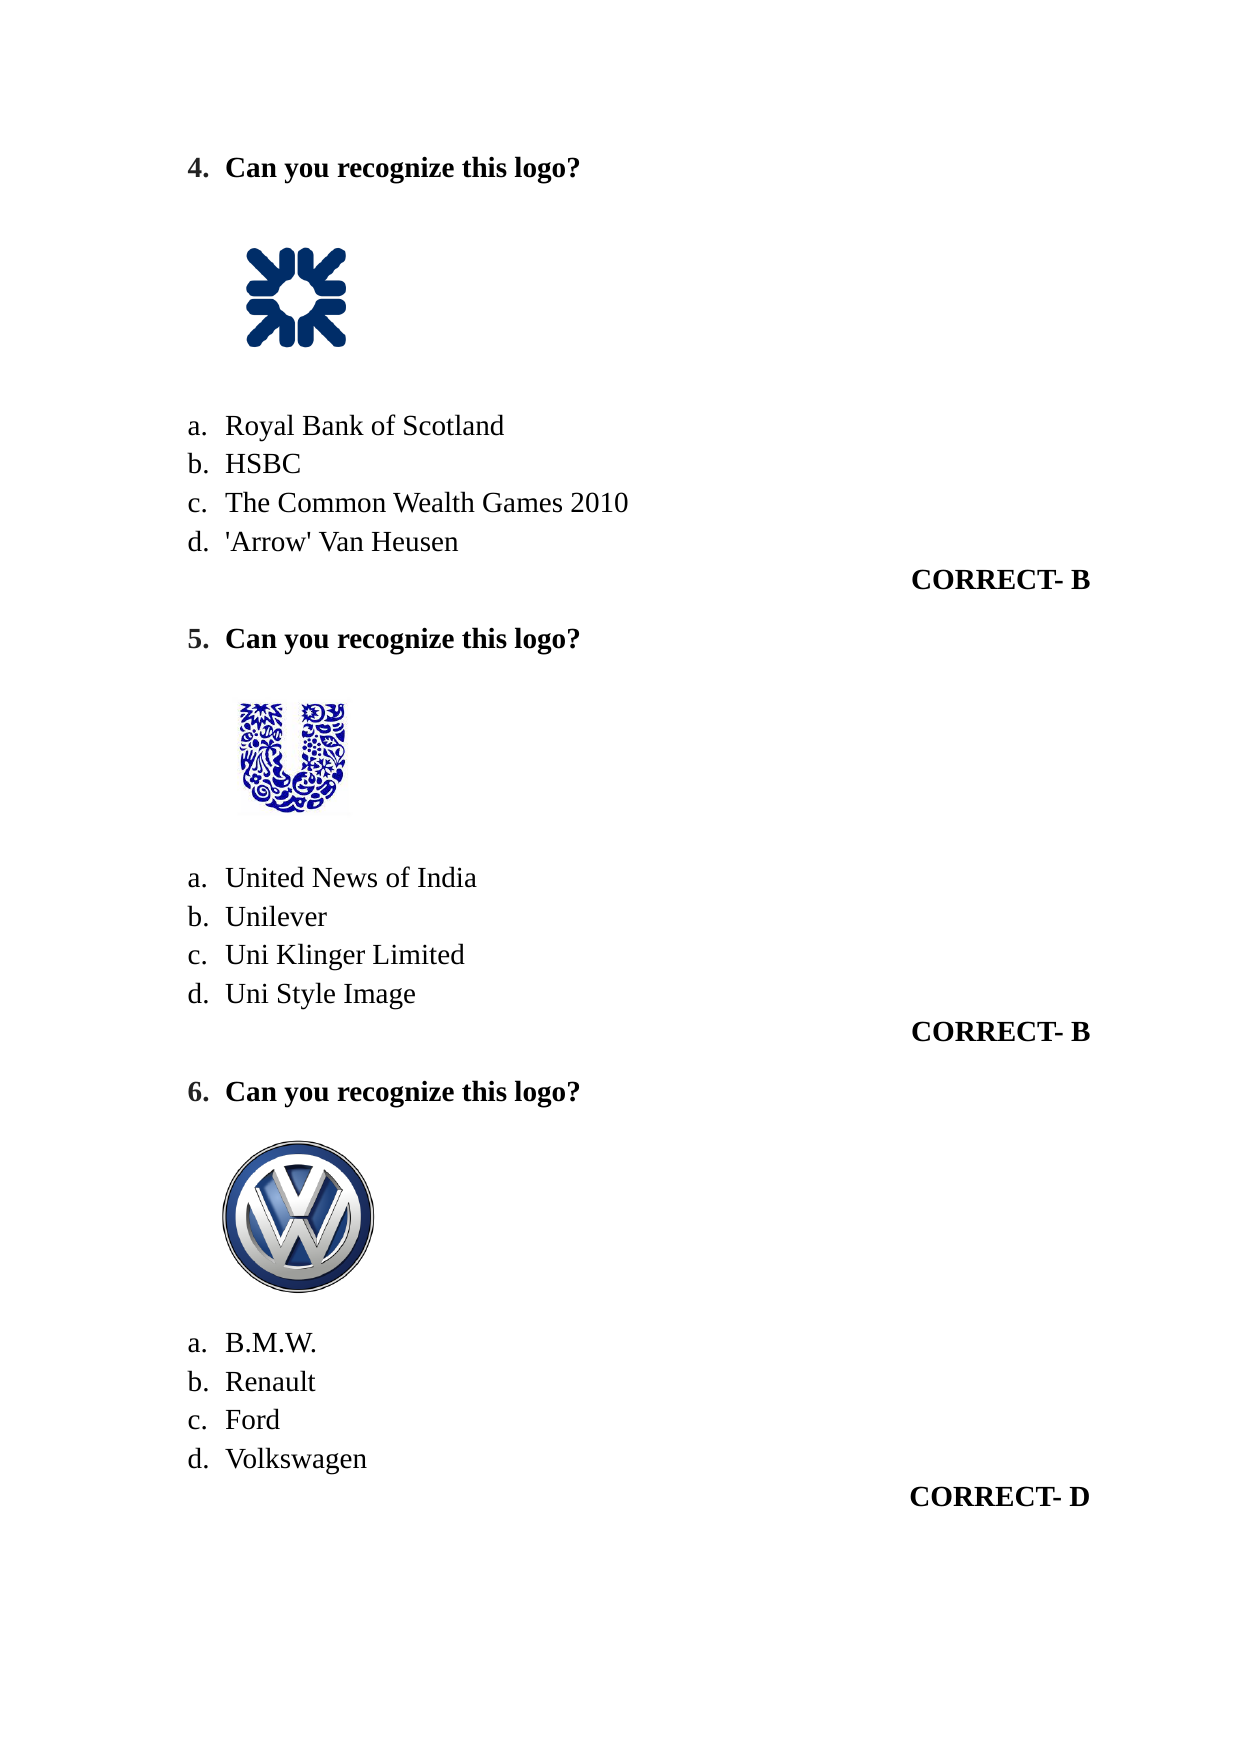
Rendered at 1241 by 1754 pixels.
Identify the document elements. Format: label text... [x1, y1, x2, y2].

list HSBC [187, 447, 1090, 480]
list Uni Style Image [187, 976, 1090, 1009]
list B.M.W. [187, 1325, 1090, 1359]
list Unilever [187, 899, 1090, 932]
text CORRECT- B [150, 1014, 1090, 1048]
list 'Arrow' Van Heusen [187, 524, 1090, 557]
list Ford [187, 1402, 1090, 1436]
list Can you recognize this logo? [187, 150, 1090, 183]
list United News of India [187, 860, 1090, 894]
text CORRECT- B [187, 562, 1090, 596]
list Can you recognize this logo? [187, 1074, 1090, 1107]
picture [150, 1133, 446, 1300]
picture [208, 209, 382, 383]
picture [215, 681, 369, 835]
list Volkswagen [187, 1441, 1090, 1474]
list Can you recognize this logo? [187, 622, 1090, 655]
list Renault [187, 1364, 1090, 1397]
text CORRECT- D [187, 1479, 1090, 1513]
list The Common Wealth Games 2010 [187, 485, 1090, 519]
list Uni Klinger Limited [187, 937, 1090, 971]
list Royal Bank of Scotland [187, 408, 1090, 442]
